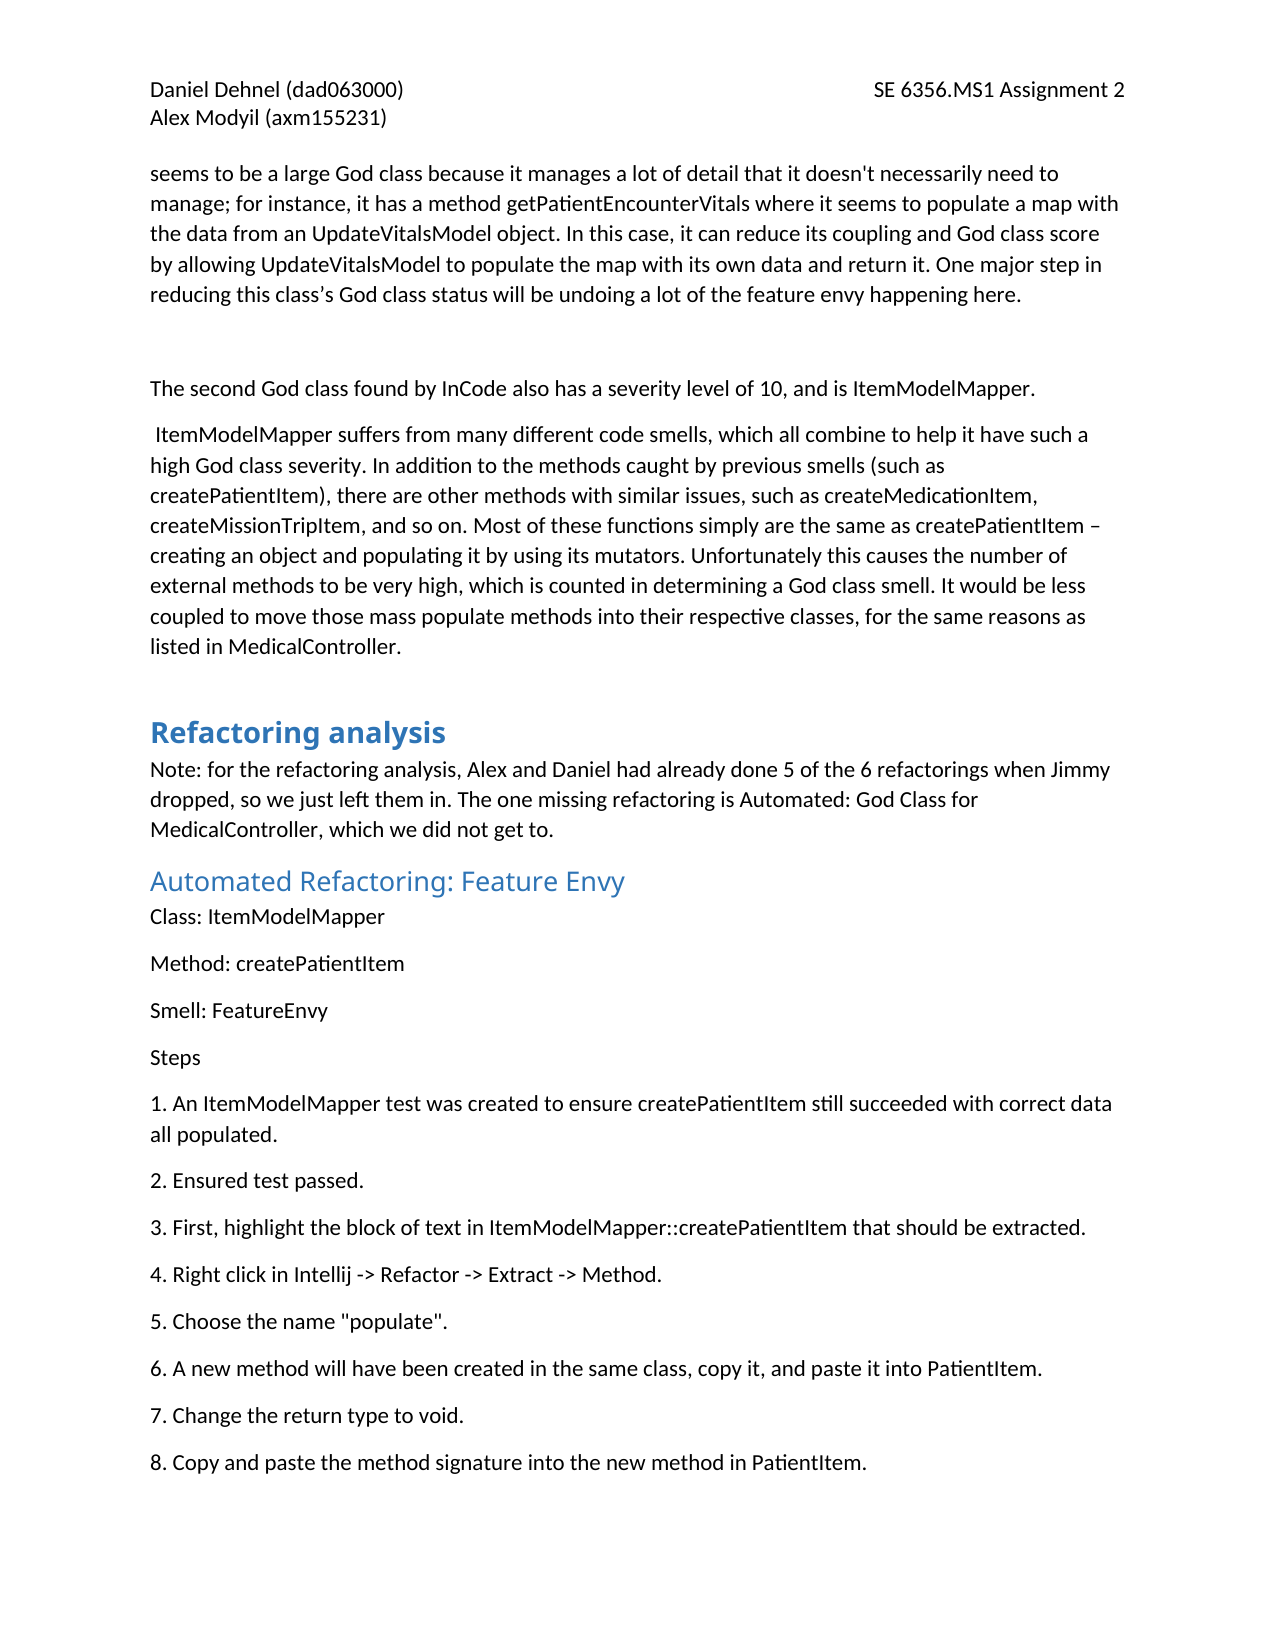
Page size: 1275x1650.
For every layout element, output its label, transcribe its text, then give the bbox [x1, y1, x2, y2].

text 3. First, highlight the block of text in ItemModelMapper::createPatientItem that should be extracted. [150, 1213, 1125, 1242]
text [150, 159, 1125, 308]
text The second God class found by InCode also has a severity level of 10, and is ItemModelMapper. [150, 374, 1125, 402]
text Class: ItemModelMapper [150, 902, 1125, 930]
text Smell: FeatureEnvy [150, 996, 1125, 1024]
text 6. A new method will have been created in the same class, copy it, and paste it into PatientItem. [150, 1354, 1125, 1382]
text Note: for the refactoring analysis, Alex and Daniel had already done 5 of the 6 refactorings when Jimmy dropped, so we just left them in. The one missing refactoring is Automated: God Class for MedicalController, which we did not get to. [150, 755, 1125, 843]
text ItemModelMapper suffers from many different code smells, which all combine to help it have such a high God class severity. In addition to the methods caught by previous smells (such as createPatientItem), there are other methods with similar issues, such as createMedicationItem, createMissionTripItem, and so on. Most of these functions simply are the same as createPatientItem – creating an object and populating it by using its mutators. Unfortunately this causes the number of external methods to be very high, which is counted in determining a God class smell. It would be less coupled to move those mass populate methods into their respective classes, for the same reasons as listed in MedicalController. [150, 421, 1125, 660]
subtitle Refactoring analysis [150, 712, 1125, 752]
text 5. Choose the name "populate". [150, 1307, 1125, 1335]
text 7. Change the return type to void. [150, 1401, 1125, 1429]
text Steps [150, 1043, 1125, 1071]
text 1. An ItemModelMapper test was created to ensure createPatientItem still succeeded with correct data all populated. [150, 1089, 1125, 1148]
subtitle Automated Refactoring: Feature Envy [150, 862, 1125, 899]
text 8. Copy and paste the method signature into the new method in PatientItem. [150, 1448, 1125, 1476]
text 4. Right click in Intellij -> Refactor -> Extract -> Method. [150, 1260, 1125, 1288]
text 2. Ensured test passed. [150, 1167, 1125, 1195]
text Method: createPatientItem [150, 949, 1125, 977]
